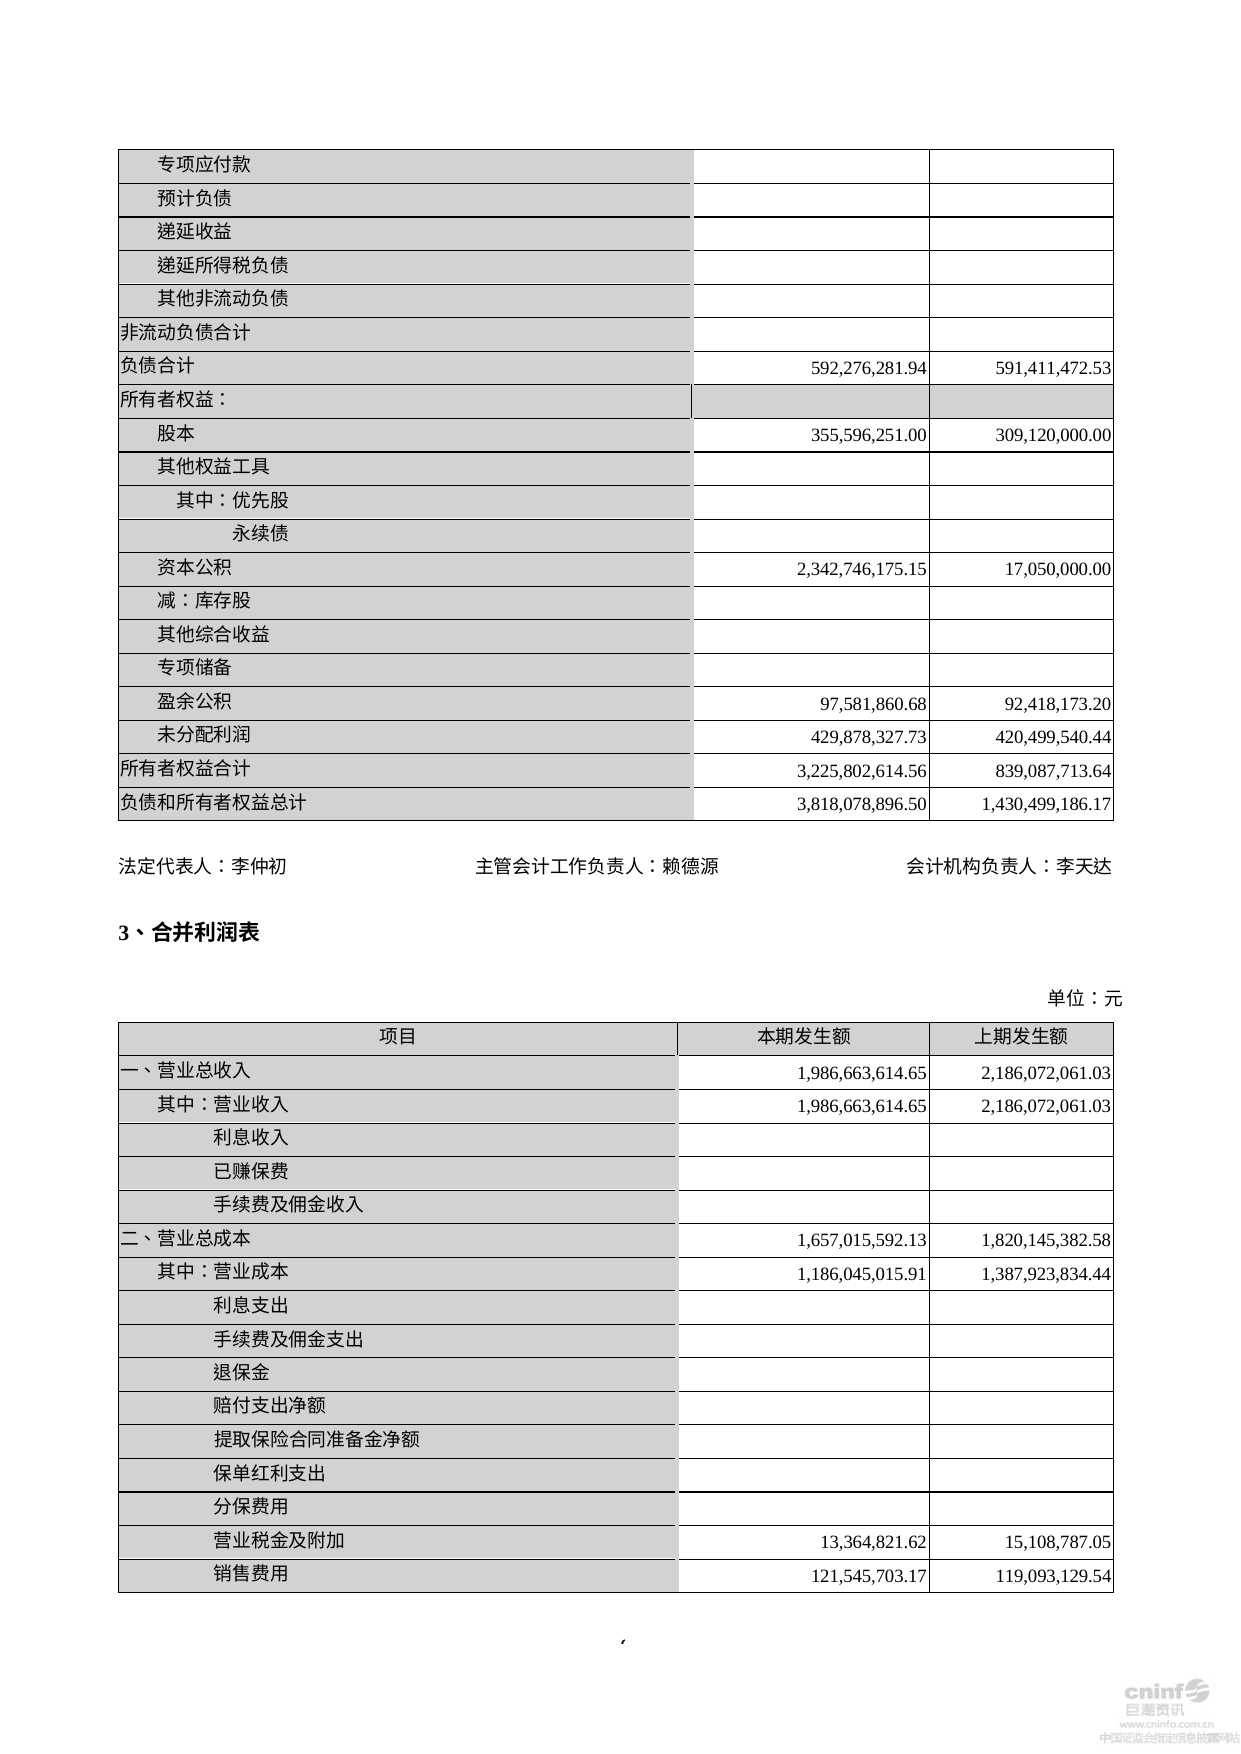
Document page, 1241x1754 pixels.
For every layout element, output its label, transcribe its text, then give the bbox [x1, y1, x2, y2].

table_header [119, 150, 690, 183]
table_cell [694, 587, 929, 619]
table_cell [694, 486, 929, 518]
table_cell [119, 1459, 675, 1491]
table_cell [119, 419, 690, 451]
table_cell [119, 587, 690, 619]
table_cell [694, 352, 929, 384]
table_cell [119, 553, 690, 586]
text 法定代表人：李仲初 主管会计工作负责人：赖德源 会计机构负责人：李天达 [102, 854, 1112, 879]
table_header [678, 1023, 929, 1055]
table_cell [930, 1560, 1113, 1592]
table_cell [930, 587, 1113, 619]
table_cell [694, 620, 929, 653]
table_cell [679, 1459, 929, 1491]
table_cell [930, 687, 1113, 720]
picture [1099, 1673, 1241, 1754]
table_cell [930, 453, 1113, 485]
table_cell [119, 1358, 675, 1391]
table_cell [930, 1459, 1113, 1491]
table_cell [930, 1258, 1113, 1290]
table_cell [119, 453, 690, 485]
subtitle 3、合并利润表 [118, 917, 1240, 947]
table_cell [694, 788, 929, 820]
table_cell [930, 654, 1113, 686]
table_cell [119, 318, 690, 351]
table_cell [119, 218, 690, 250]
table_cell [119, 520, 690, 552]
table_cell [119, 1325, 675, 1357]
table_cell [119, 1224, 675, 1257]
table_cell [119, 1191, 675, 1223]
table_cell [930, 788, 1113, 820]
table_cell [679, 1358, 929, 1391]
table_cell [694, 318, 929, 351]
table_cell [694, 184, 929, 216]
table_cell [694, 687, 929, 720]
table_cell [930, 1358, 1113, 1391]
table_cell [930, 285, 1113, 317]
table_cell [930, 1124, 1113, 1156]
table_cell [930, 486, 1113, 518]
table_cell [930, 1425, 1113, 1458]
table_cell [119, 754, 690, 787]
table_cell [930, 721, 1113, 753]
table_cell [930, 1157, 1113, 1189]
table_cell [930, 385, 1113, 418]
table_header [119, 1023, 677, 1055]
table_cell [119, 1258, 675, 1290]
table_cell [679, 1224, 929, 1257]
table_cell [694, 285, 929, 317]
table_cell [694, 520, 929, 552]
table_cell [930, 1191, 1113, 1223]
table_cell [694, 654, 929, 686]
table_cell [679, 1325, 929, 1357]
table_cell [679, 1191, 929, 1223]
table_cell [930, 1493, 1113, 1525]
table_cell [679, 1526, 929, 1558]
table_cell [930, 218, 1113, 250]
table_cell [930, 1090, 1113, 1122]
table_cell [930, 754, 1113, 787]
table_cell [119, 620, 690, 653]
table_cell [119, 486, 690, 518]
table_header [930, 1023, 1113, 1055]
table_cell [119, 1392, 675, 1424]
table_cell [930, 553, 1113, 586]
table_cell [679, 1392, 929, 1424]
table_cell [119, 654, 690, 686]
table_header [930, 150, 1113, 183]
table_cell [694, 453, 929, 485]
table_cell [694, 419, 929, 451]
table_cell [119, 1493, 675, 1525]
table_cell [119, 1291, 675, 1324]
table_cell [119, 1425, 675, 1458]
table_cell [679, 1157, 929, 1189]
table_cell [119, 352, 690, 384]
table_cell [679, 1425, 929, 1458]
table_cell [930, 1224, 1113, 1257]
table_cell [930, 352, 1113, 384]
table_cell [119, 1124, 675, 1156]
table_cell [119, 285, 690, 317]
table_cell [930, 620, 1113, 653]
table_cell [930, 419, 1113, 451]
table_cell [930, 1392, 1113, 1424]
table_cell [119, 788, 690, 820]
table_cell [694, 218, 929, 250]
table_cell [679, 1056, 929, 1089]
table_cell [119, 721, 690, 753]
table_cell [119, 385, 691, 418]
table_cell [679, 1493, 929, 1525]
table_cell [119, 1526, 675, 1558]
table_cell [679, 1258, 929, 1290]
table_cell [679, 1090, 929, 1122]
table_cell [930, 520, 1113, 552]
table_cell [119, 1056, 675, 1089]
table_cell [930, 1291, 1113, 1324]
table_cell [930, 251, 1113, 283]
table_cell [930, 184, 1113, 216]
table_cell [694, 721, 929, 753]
text 单位：元 [102, 985, 1122, 1010]
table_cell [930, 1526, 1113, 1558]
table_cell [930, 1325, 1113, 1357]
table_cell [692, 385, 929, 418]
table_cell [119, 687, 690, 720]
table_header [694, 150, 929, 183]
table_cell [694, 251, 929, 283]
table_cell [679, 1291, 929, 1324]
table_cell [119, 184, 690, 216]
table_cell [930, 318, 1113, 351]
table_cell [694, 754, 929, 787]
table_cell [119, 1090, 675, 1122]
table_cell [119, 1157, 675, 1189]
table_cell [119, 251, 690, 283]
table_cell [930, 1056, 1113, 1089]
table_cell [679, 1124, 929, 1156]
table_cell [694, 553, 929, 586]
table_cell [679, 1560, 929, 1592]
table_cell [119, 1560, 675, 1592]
